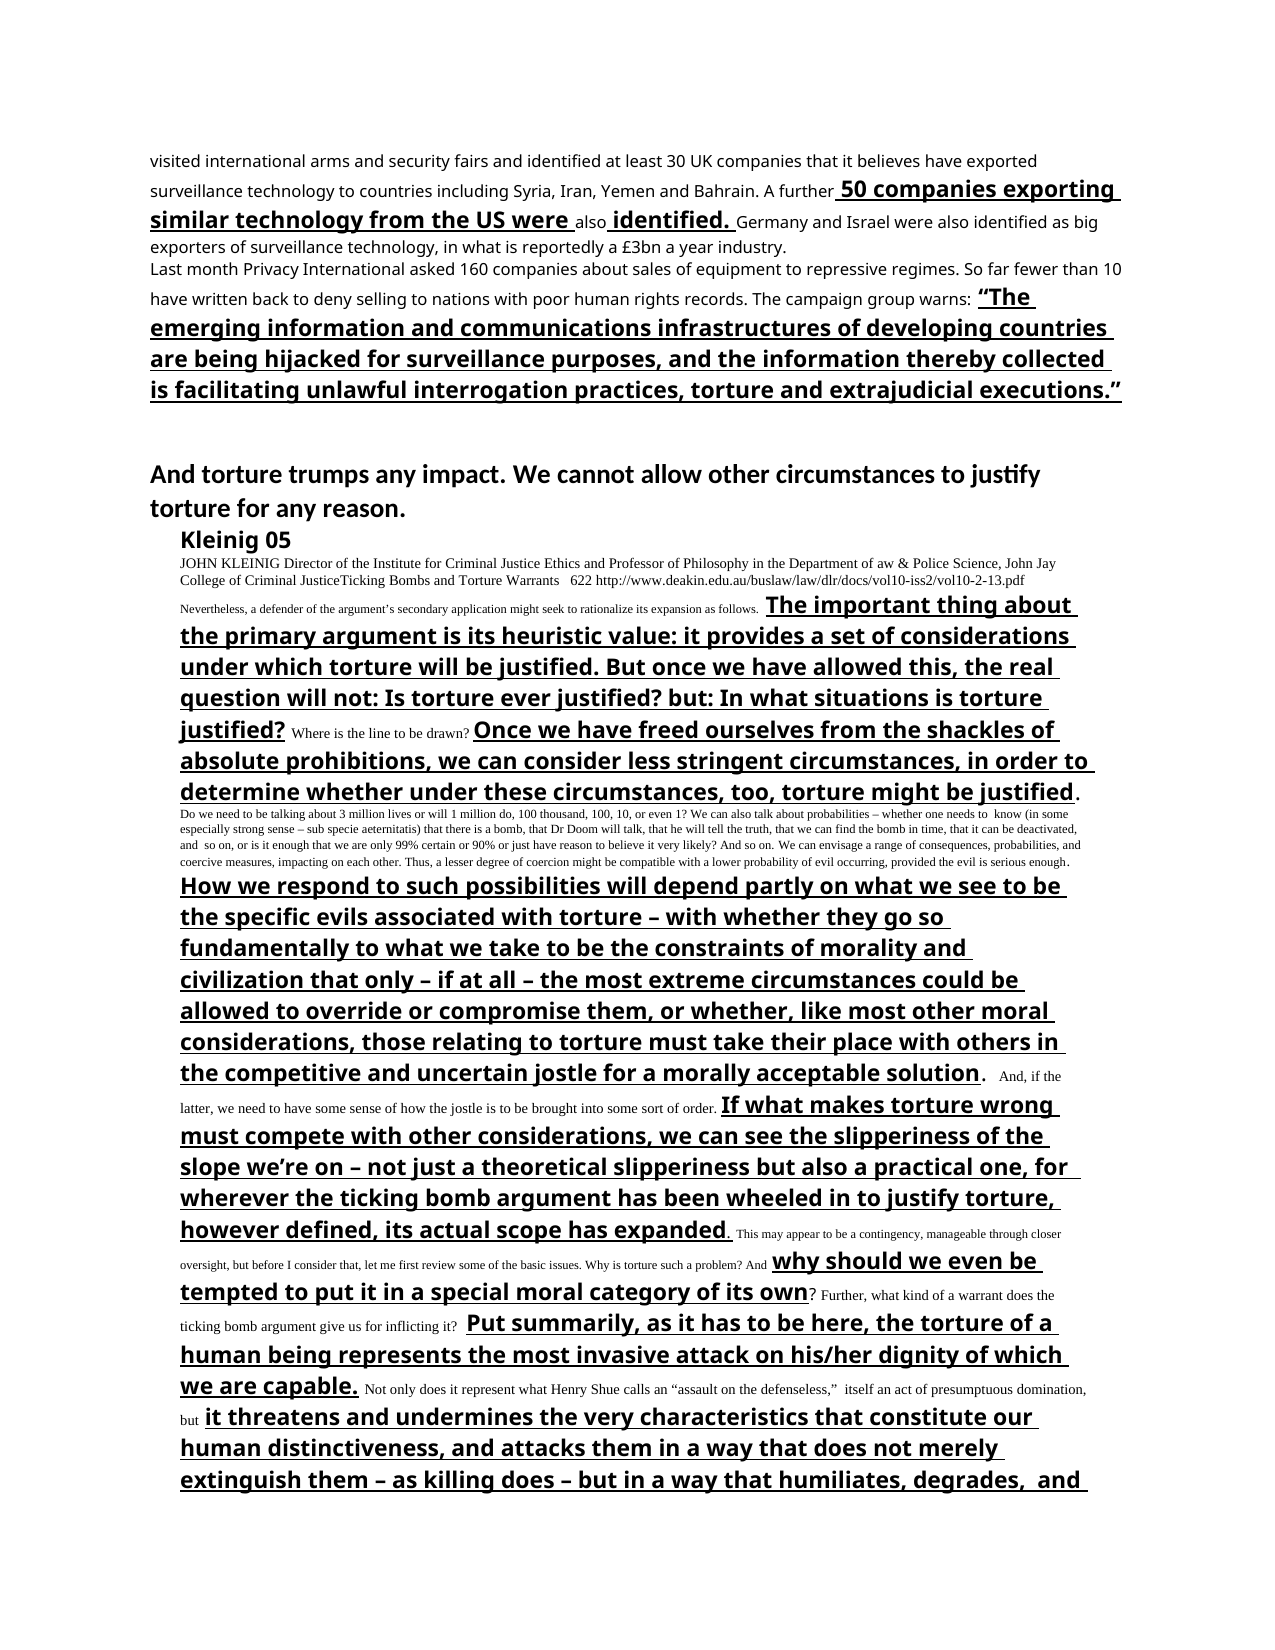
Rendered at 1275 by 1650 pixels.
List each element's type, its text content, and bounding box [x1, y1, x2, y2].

text JOHN KLEINIG Director of the Institute for Criminal Justice Ethics and Professor of Philosophy in the Department of aw & Police Science, John Jay College of Criminal JusticeTicking Bombs and Torture Warrants 622 http://www.deakin.edu.au/buslaw/law/dlr/docs/vol10-iss2/vol10-2-13.pdf [180, 555, 1095, 588]
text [180, 773, 1095, 1495]
text Last month Privacy International asked 160 companies about sales of equipment to repressive regimes. So far fewer than 10 have written back to deny selling to nations with poor human rights records. The campaign group warns: “The emerging information and communications infrastructures of developing countries are being hijacked for surveillance purposes, and the information thereby collected is facilitating unlawful interrogation practices, torture and extrajudicial executions.” [150, 258, 1125, 406]
text Kleinig 05 [180, 524, 1095, 555]
subtitle And torture trumps any impact. We cannot allow other circumstances to justify torture for any reason. [150, 458, 1125, 524]
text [150, 150, 1125, 258]
